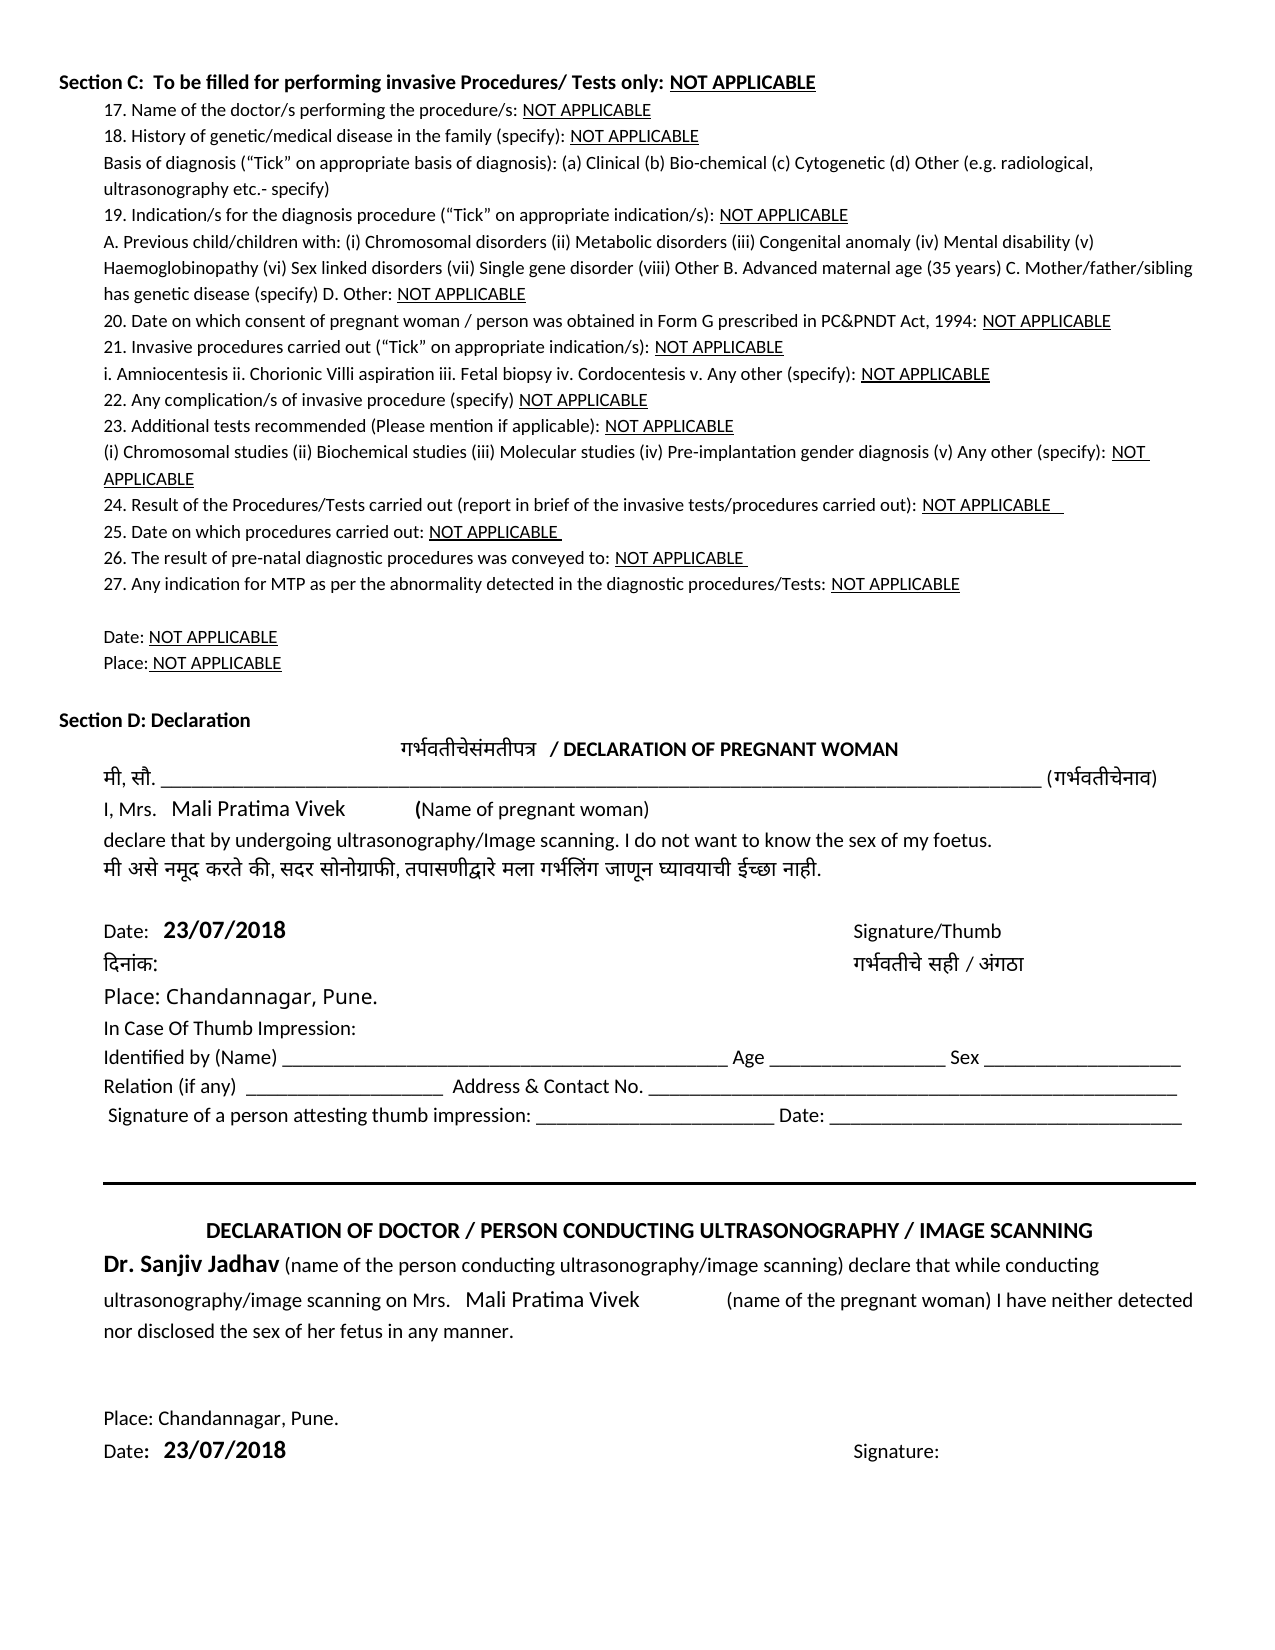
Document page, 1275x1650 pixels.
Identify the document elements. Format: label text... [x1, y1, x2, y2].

text Place: Chandannagar, Pune. [103, 982, 1196, 1011]
text i. Amniocentesis ii. Chorionic Villi aspiration iii. Fetal biopsy iv. Cordocentesis v. Any other (specify): NOT APPLICABLE [103, 362, 1196, 384]
text 23. Additional tests recommended (Please mention if applicable): NOT APPLICABLE [103, 414, 1196, 437]
text Place: Chandannagar, Pune. [103, 1405, 1196, 1430]
text 22. Any complication/s of invasive procedure (specify) NOT APPLICABLE [103, 388, 1196, 411]
text 17. Name of the doctor/s performing the procedure/s: NOT APPLICABLE [103, 98, 1196, 121]
text Place: NOT APPLICABLE [103, 652, 1196, 674]
text Date: Signature/Thumb [103, 914, 1196, 945]
text 20. Date on which consent of pregnant woman / person was obtained in Form G prescribed in PC&PNDT Act, 1994: NOT APPLICABLE [103, 309, 1196, 332]
text Dr. Sanjiv Jadhav (name of the person conducting ultrasonography/image scanning) declare that while conducting ultrasonography/image scanning on Mrs. (name of the pregnant woman) I have neither detected nor disclosed the sex of her fetus in any manner. [103, 1248, 1196, 1343]
text (i) Chromosomal studies (ii) Biochemical studies (iii) Molecular studies (iv) Pre-implantation gender diagnosis (v) Any other (specify): NOT APPLICABLE [103, 441, 1196, 490]
text गर्भवतीचेसंमतीपत्र / DECLARATION OF PREGNANT WOMAN [103, 736, 1196, 762]
text declare that by undergoing ultrasonography/Image scanning. I do not want to know the sex of my foetus. [103, 827, 1196, 852]
text I, Mrs. (Name of pregnant woman) [103, 794, 1196, 823]
text In Case Of Thumb Impression: [103, 1015, 1196, 1040]
text Date: NOT APPLICABLE [103, 625, 1196, 648]
text Basis of diagnosis (“Tick” on appropriate basis of diagnosis): (a) Clinical (b) Bio-chemical (c) Cytogenetic (d) Other (e.g. radiological, ultrasonography etc.- specify) [103, 151, 1196, 200]
text मी असे नमूद करते की, सदर सोनोग्राफी, तपासणीद्वारे मला गर्भलिंग जाणून घ्यावयाची ईच्छा नाही. [103, 856, 1196, 882]
text Date: Signature: [103, 1434, 1196, 1464]
text 25. Date on which procedures carried out: NOT APPLICABLE [103, 520, 1196, 543]
text 21. Invasive procedures carried out (“Tick” on appropriate indication/s): NOT APPLICABLE [103, 335, 1196, 358]
text दिनांक: गर्भवतीचे सही / अंगठा [103, 949, 1196, 978]
text Relation (if any) ___________________ Address & Contact No. ___________________________________________________ [103, 1073, 1196, 1098]
text 27. Any indication for MTP as per the abnormality detected in the diagnostic procedures/Tests: NOT APPLICABLE [103, 572, 1196, 595]
text A. Previous child/children with: (i) Chromosomal disorders (ii) Metabolic disorders (iii) Congenital anomaly (iv) Mental disability (v) Haemoglobinopathy (vi) Sex linked disorders (vii) Single gene disorder (viii) Other B. Advanced maternal age (35 years) C. Mother/father/sibling has genetic disease (specify) D. Other: NOT APPLICABLE [103, 230, 1196, 306]
text DECLARATION OF DOCTOR / PERSON CONDUCTING ULTRASONOGRAPHY / IMAGE SCANNING [103, 1216, 1196, 1244]
text Section C: To be filled for performing invasive Procedures/ Tests only: NOT APPLICABLE [0, 69, 1275, 94]
text 18. History of genetic/medical disease in the family (specify): NOT APPLICABLE [103, 124, 1196, 147]
text 26. The result of pre-natal diagnostic procedures was conveyed to: NOT APPLICABLE [103, 546, 1196, 569]
text Section D: Declaration [59, 707, 1196, 732]
text 19. Indication/s for the diagnosis procedure (“Tick” on appropriate indication/s): NOT APPLICABLE [103, 203, 1196, 226]
text मी, सौ. _____________________________________________________________________________________ (गर्भवतीचेनाव) [103, 765, 1196, 791]
text Signature of a person attesting thumb impression: _______________________ Date: __________________________________ [103, 1102, 1196, 1182]
text 24. Result of the Procedures/Tests carried out (report in brief of the invasive tests/procedures carried out): NOT APPLICABLE [103, 493, 1196, 516]
text Identified by (Name) ___________________________________________ Age _________________ Sex ___________________ [103, 1044, 1196, 1069]
